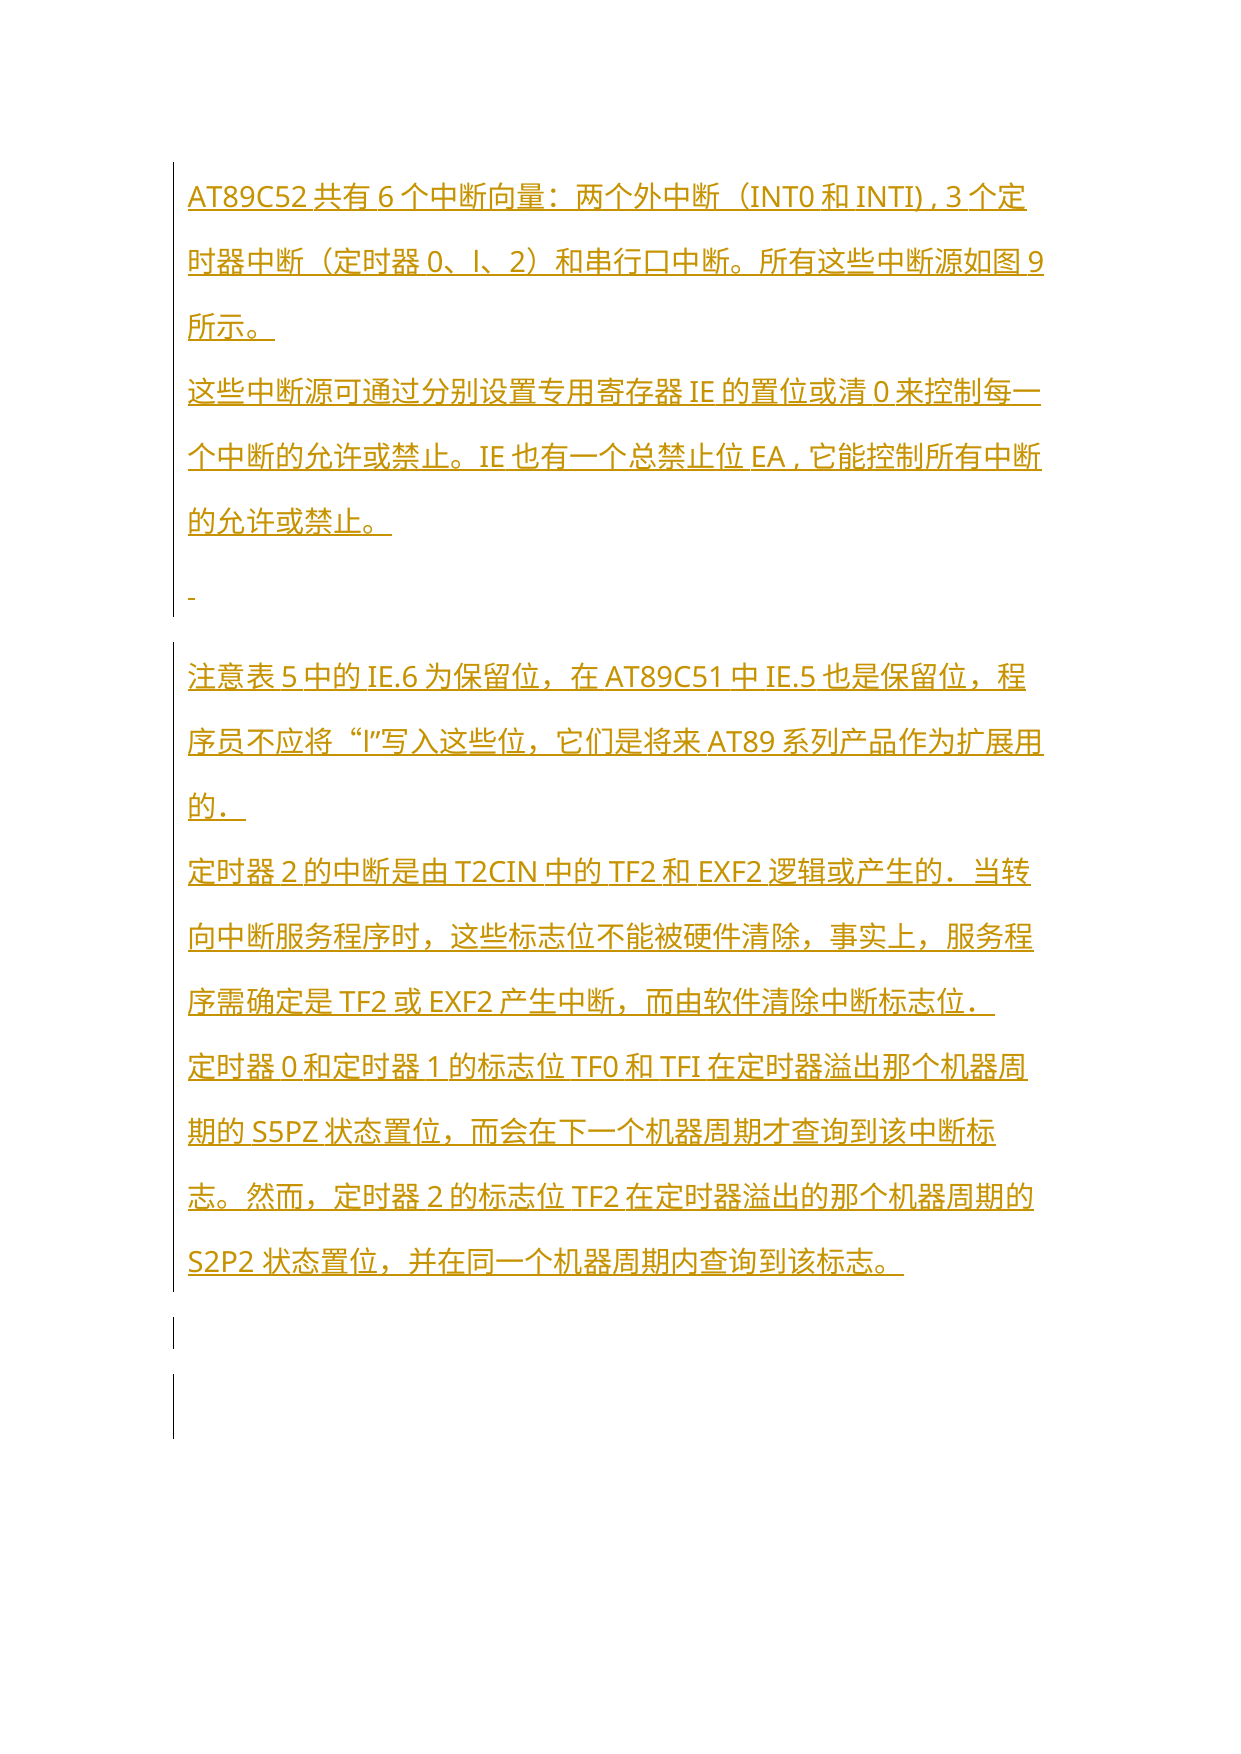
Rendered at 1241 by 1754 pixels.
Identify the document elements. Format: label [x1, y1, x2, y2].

table_header [188, 162, 1053, 1439]
